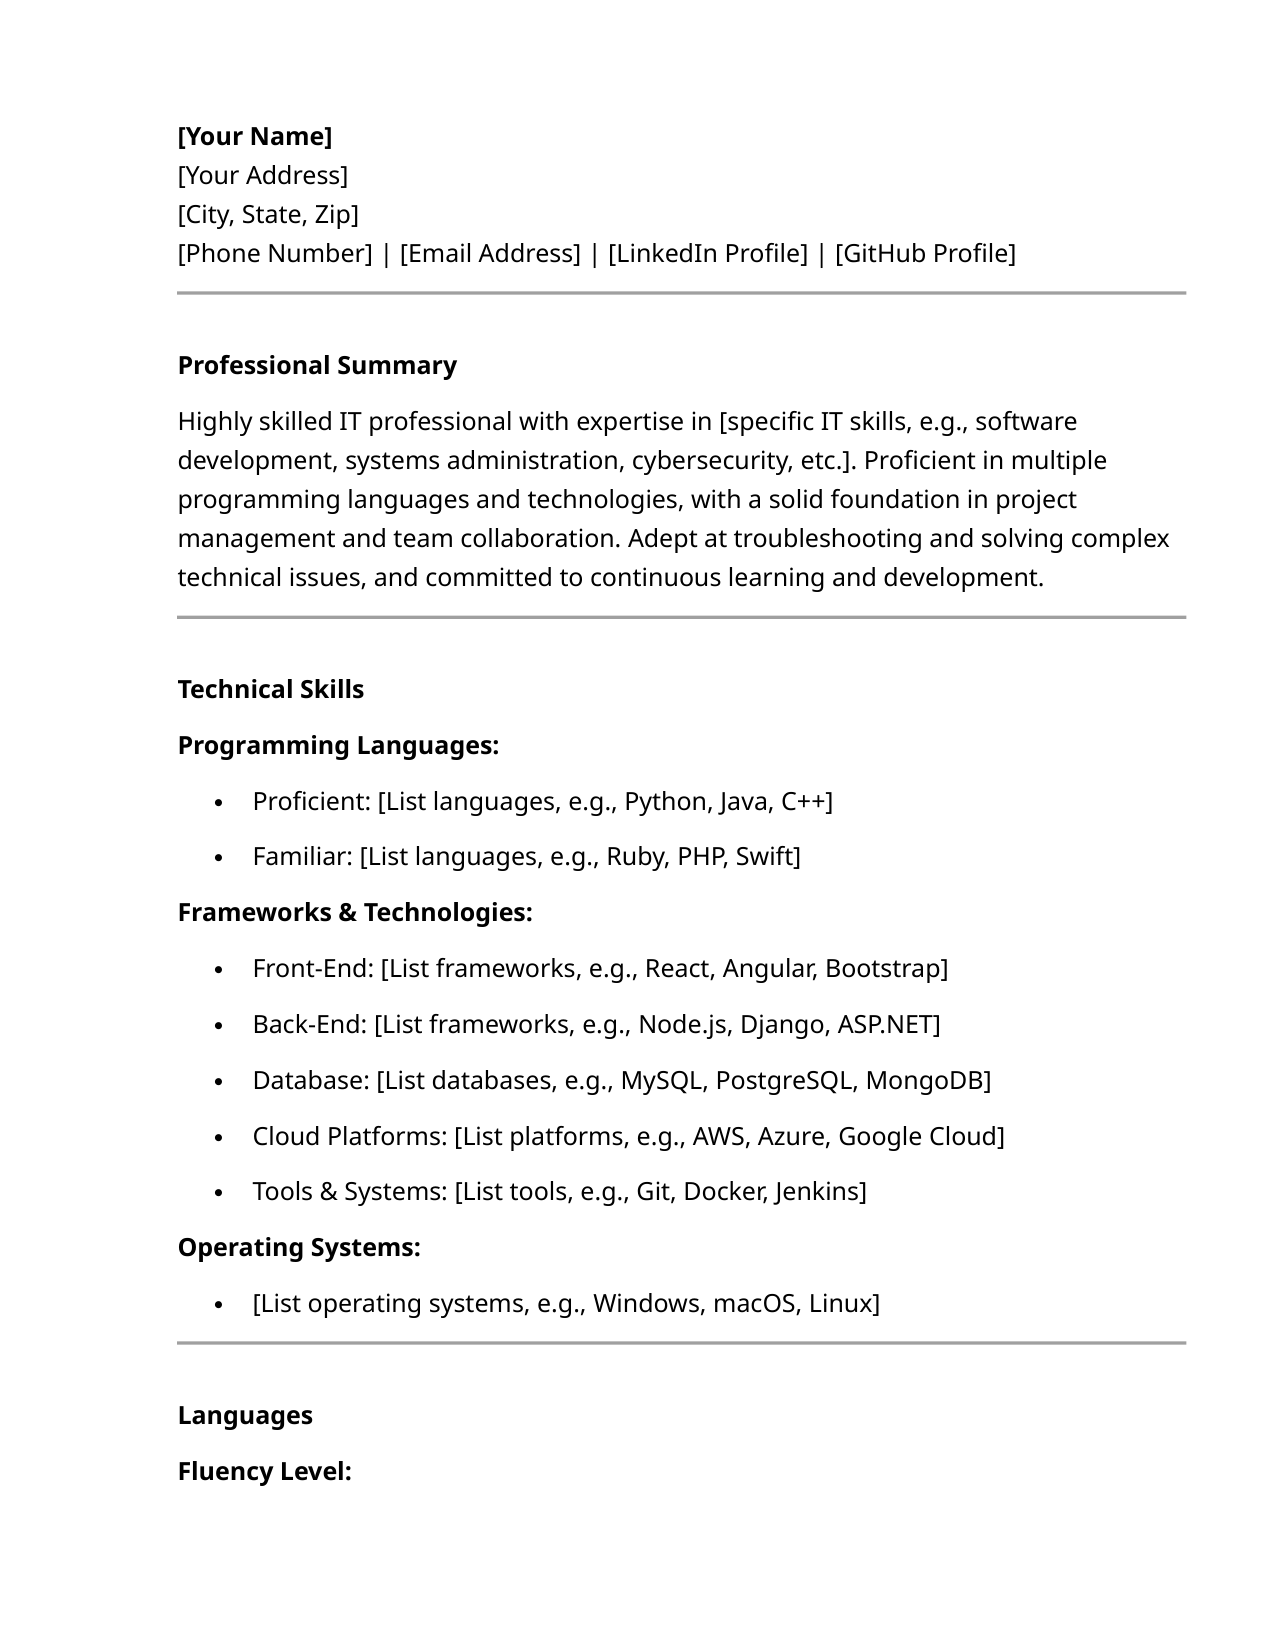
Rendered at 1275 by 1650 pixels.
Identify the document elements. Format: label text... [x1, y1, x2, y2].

list Database: [List databases, e.g., MySQL, PostgreSQL, MongoDB] [215, 1062, 1186, 1096]
list Proficient: [List languages, e.g., Python, Java, C++] [215, 783, 1186, 817]
list Tools & Systems: [List tools, e.g., Git, Docker, Jenkins] [215, 1174, 1186, 1208]
text Technical Skills [177, 671, 1186, 706]
text Operating Systems: [177, 1230, 1186, 1264]
list Back-End: [List frameworks, e.g., Node.js, Django, ASP.NET] [215, 1006, 1186, 1041]
list Front-End: [List frameworks, e.g., React, Angular, Bootstrap] [215, 951, 1186, 985]
list [List operating systems, e.g., Windows, macOS, Linux] [215, 1286, 1186, 1320]
text Languages [177, 1397, 1186, 1431]
text Professional Summary [177, 347, 1186, 381]
list Familiar: [List languages, e.g., Ruby, PHP, Swift] [215, 839, 1186, 873]
text Frameworks & Technologies: [177, 895, 1186, 929]
text [Your Name] [Your Address] [City, State, Zip] [Phone Number] | [Email Address] | [LinkedIn Profile] | [GitHub Profile] [177, 118, 1186, 270]
text Highly skilled IT professional with expertise in [specific IT skills, e.g., software development, systems administration, cybersecurity, etc.]. Proficient in multiple programming languages and technologies, with a solid foundation in project management and team collaboration. Adept at troubleshooting and solving complex technical issues, and committed to continuous learning and development. [177, 403, 1186, 594]
text Programming Languages: [177, 727, 1186, 761]
list Cloud Platforms: [List platforms, e.g., AWS, Azure, Google Cloud] [215, 1118, 1186, 1152]
text Fluency Level: [177, 1453, 1186, 1487]
